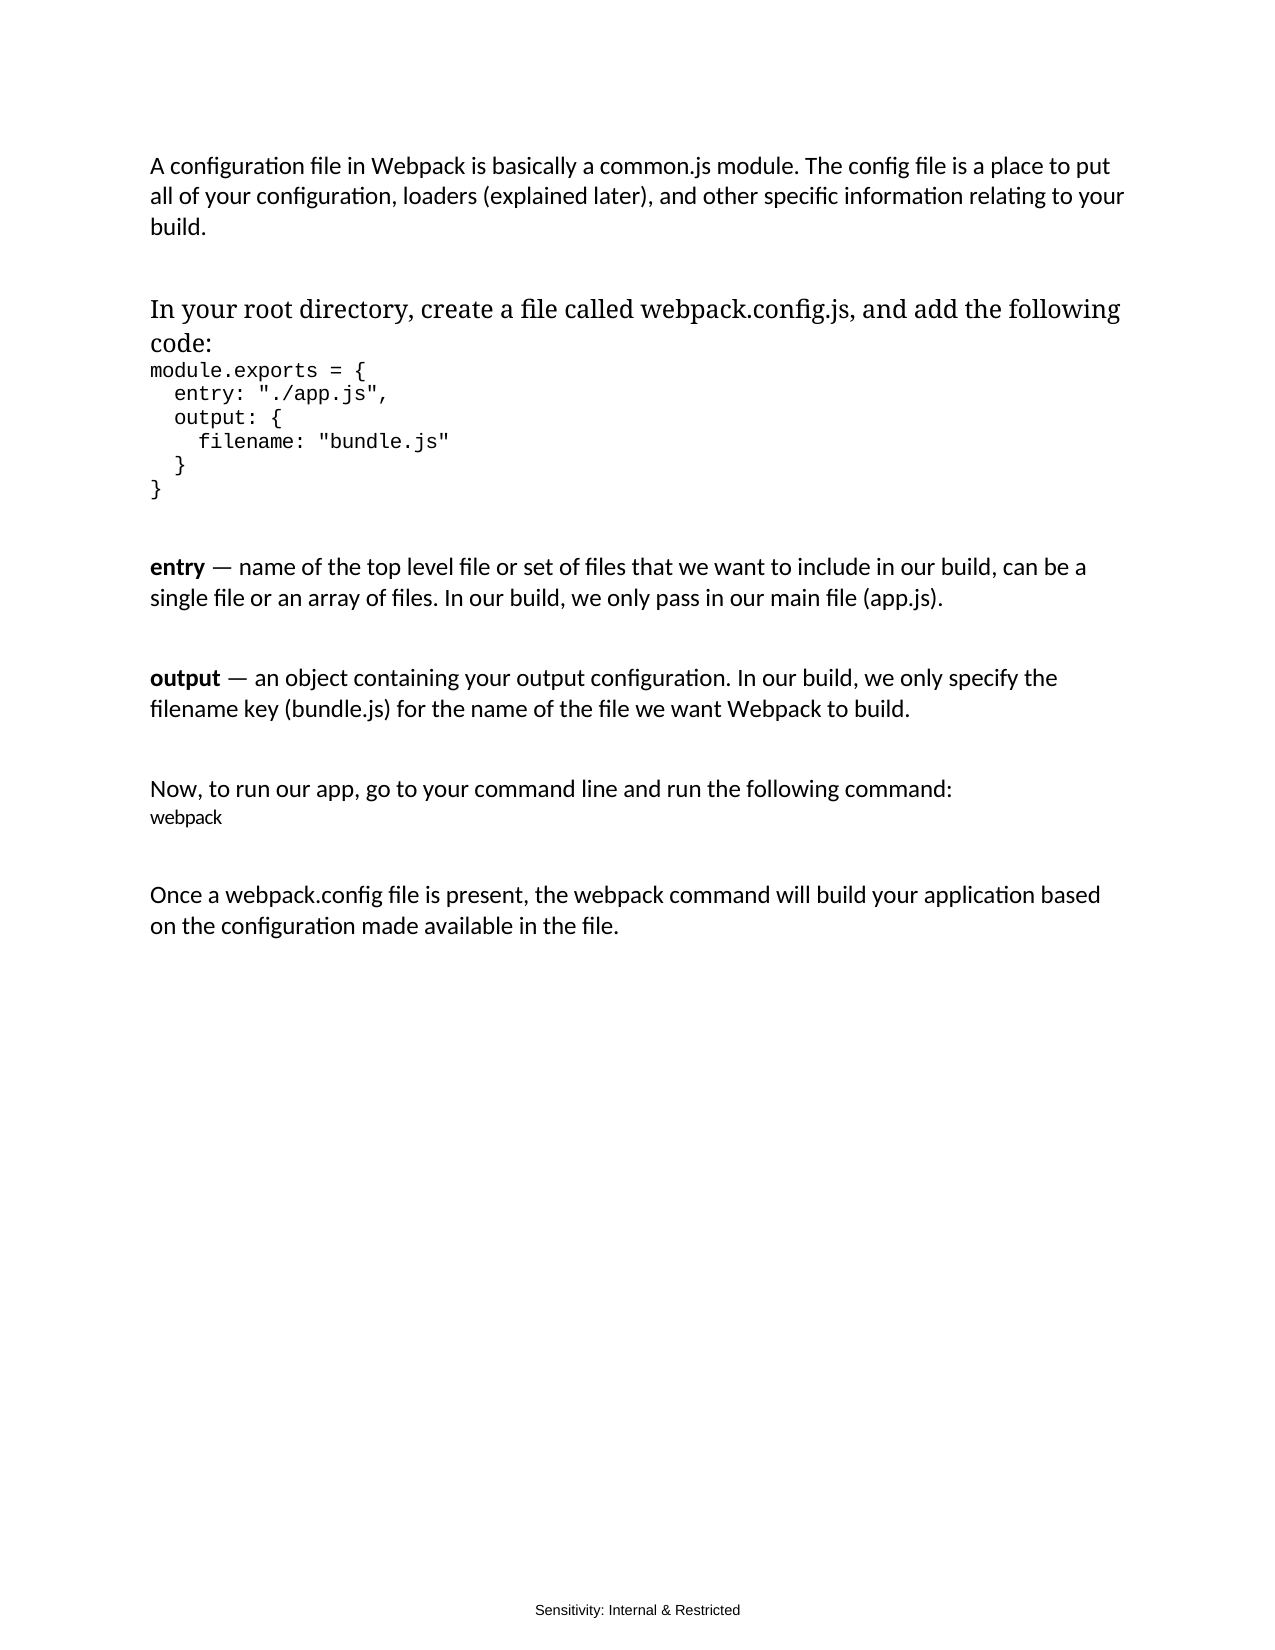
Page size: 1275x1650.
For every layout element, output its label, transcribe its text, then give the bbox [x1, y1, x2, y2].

text A configuration file in Webpack is basically a common.js module. The config file is a place to put all of your configuration, loaders (explained later), and other specific information relating to your build. [150, 150, 1125, 242]
text In your root directory, create a file called webpack.config.js, and add the following code: [150, 292, 1125, 360]
text module.exports = { entry: "./app.js", output: { filename: "bundle.js" } } [150, 360, 1125, 502]
text webpack [150, 804, 1125, 829]
text Now, to run our app, go to your command line and run the following command: [150, 774, 1125, 804]
text Once a webpack.config file is present, the webpack command will build your application based on the configuration made available in the file. [150, 879, 1125, 941]
text entry — name of the top level file or set of files that we want to include in our build, can be a single file or an array of files. In our build, we only pass in our main file (app.js). [150, 552, 1125, 613]
text output — an object containing your output configuration. In our build, we only specify the filename key (bundle.js) for the name of the file we want Webpack to build. [150, 663, 1125, 724]
